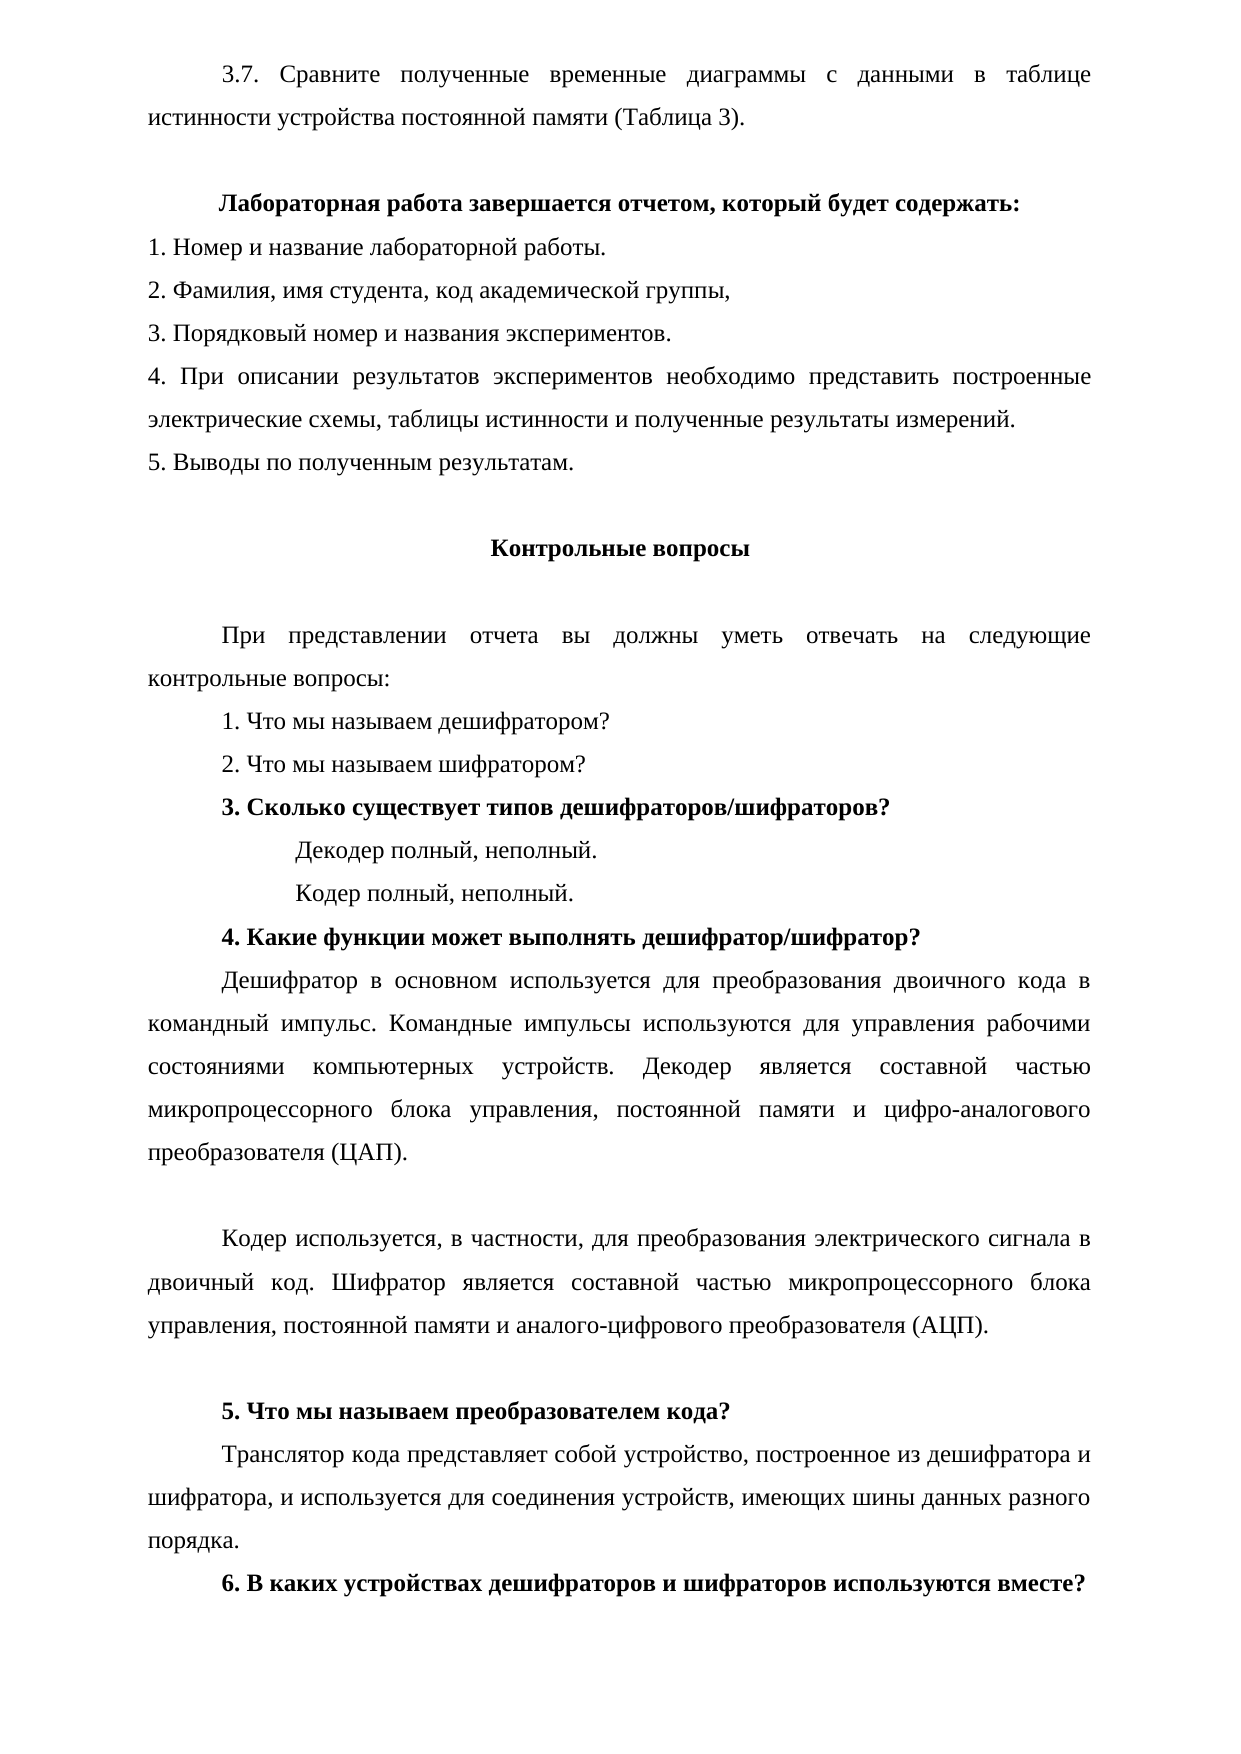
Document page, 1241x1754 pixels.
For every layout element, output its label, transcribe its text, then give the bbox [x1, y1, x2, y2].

text Кодер полный, неполный. [221, 878, 1092, 907]
text Лабораторная работа завершается отчетом, который будет содержать: [148, 188, 1092, 217]
text 1. Что мы называем дешифратором? [148, 706, 1092, 735]
text Декодер полный, неполный. [221, 835, 1092, 864]
text 5. Выводы по полученным результатам. [148, 447, 1092, 476]
text 1. Номер и название лабораторной работы. [148, 232, 1092, 260]
text 3.7. Сравните полученные временные диаграммы с данными в таблице истинности устройства постоянной памяти (Таблица 3). [148, 59, 1092, 131]
text 3. Сколько существует типов дешифраторов/шифраторов? [148, 792, 1092, 821]
text 5. Что мы называем преобразователем кода? [148, 1396, 1092, 1425]
text 3. Порядковый номер и названия экспериментов. [148, 318, 1092, 347]
text 4. При описании результатов экспериментов необходимо представить построенные электрические схемы, таблицы истинности и полученные результаты измерений. [148, 361, 1092, 433]
text При представлении отчета вы должны уметь отвечать на следующие контрольные вопросы: [148, 620, 1092, 692]
text Контрольные вопросы [148, 533, 1092, 562]
text Кодер используется, в частности, для преобразования электрического сигнала в двоичный код. Шифратор является составной частью микропроцессорного блока управления, постоянной памяти и аналого-цифрового преобразователя (АЦП). [148, 1223, 1092, 1338]
text Транслятор кода представляет собой устройство, построенное из дешифратора и шифратора, и используется для соединения устройств, имеющих шины данных разного порядка. [148, 1439, 1092, 1554]
text Дешифратор в основном используется для преобразования двоичного кода в командный импульс. Командные импульсы используются для управления рабочими состояниями компьютерных устройств. Декодер является составной частью микропроцессорного блока управления, постоянной памяти и цифро-аналогового преобразователя (ЦАП). [148, 965, 1092, 1166]
text 2. Что мы называем шифратором? [148, 749, 1092, 778]
text 6. В каких устройствах дешифраторов и шифраторов используются вместе? [148, 1568, 1092, 1597]
text 4. Какие функции может выполнять дешифратор/шифратор? [148, 922, 1092, 950]
text 2. Фамилия, имя студента, код академической группы, [148, 275, 1092, 303]
